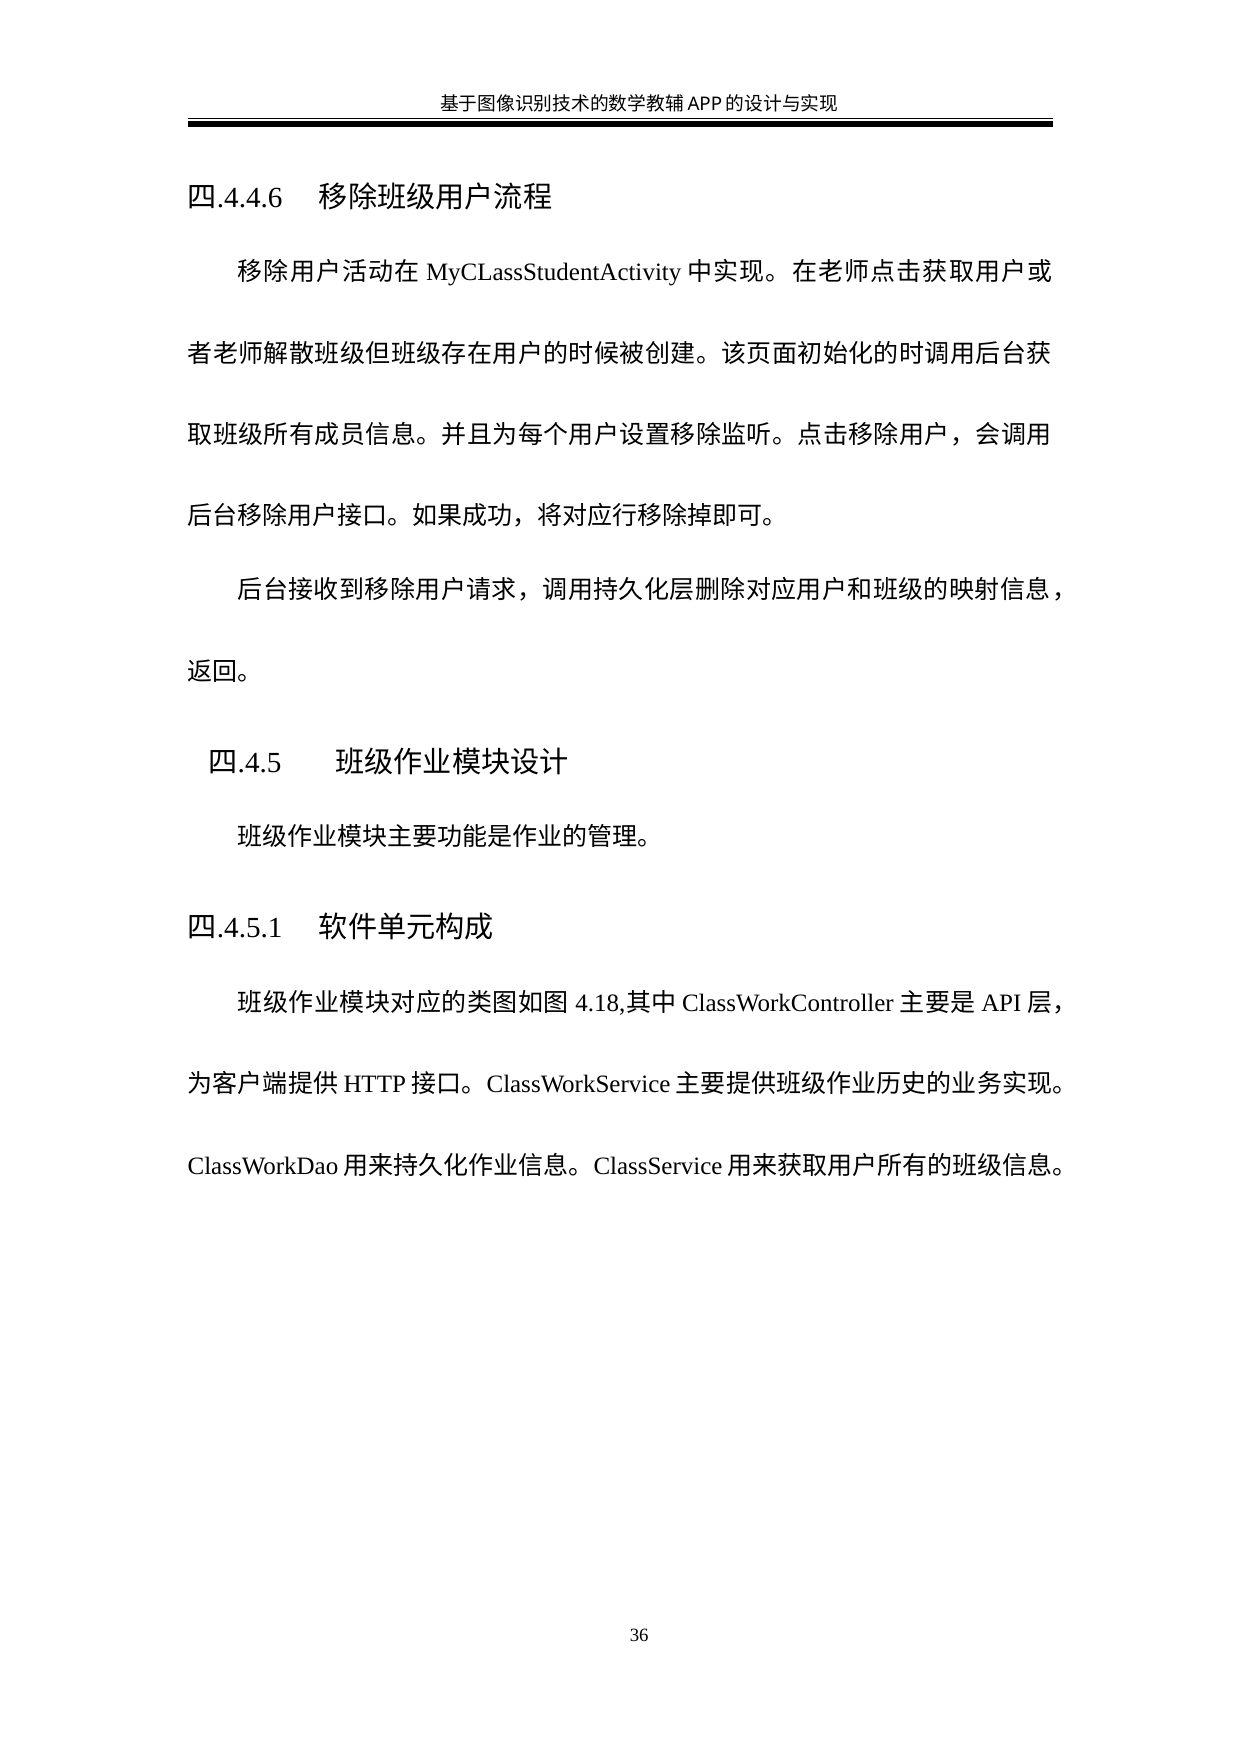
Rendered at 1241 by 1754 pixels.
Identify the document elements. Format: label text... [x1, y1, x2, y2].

subtitle 移除班级用户流程 [187, 162, 1053, 227]
subtitle 班级作业模块设计 [187, 727, 1053, 792]
subtitle 软件单元构成 [187, 893, 1053, 958]
text 班级作业模块主要功能是作业的管理。 [187, 802, 1053, 867]
text 班级作业模块对应的类图如图4.18,其中ClassWorkController主要是API层，为客户端提供HTTP接口。ClassWorkService主要提供班级作业历史的业务实现。ClassWorkDao用来持久化作业信息。ClassService用来获取用户所有的班级信息。 [187, 968, 1053, 1196]
text 后台接收到移除用户请求，调用持久化层删除对应用户和班级的映射信息，返回。 [187, 555, 1053, 702]
text 移除用户活动在MyCLassStudentActivity中实现。在老师点击获取用户或者老师解散班级但班级存在用户的时候被创建。该页面初始化的时调用后台获取班级所有成员信息。并且为每个用户设置移除监听。点击移除用户，会调用后台移除用户接口。如果成功，将对应行移除掉即可。 [187, 237, 1053, 546]
